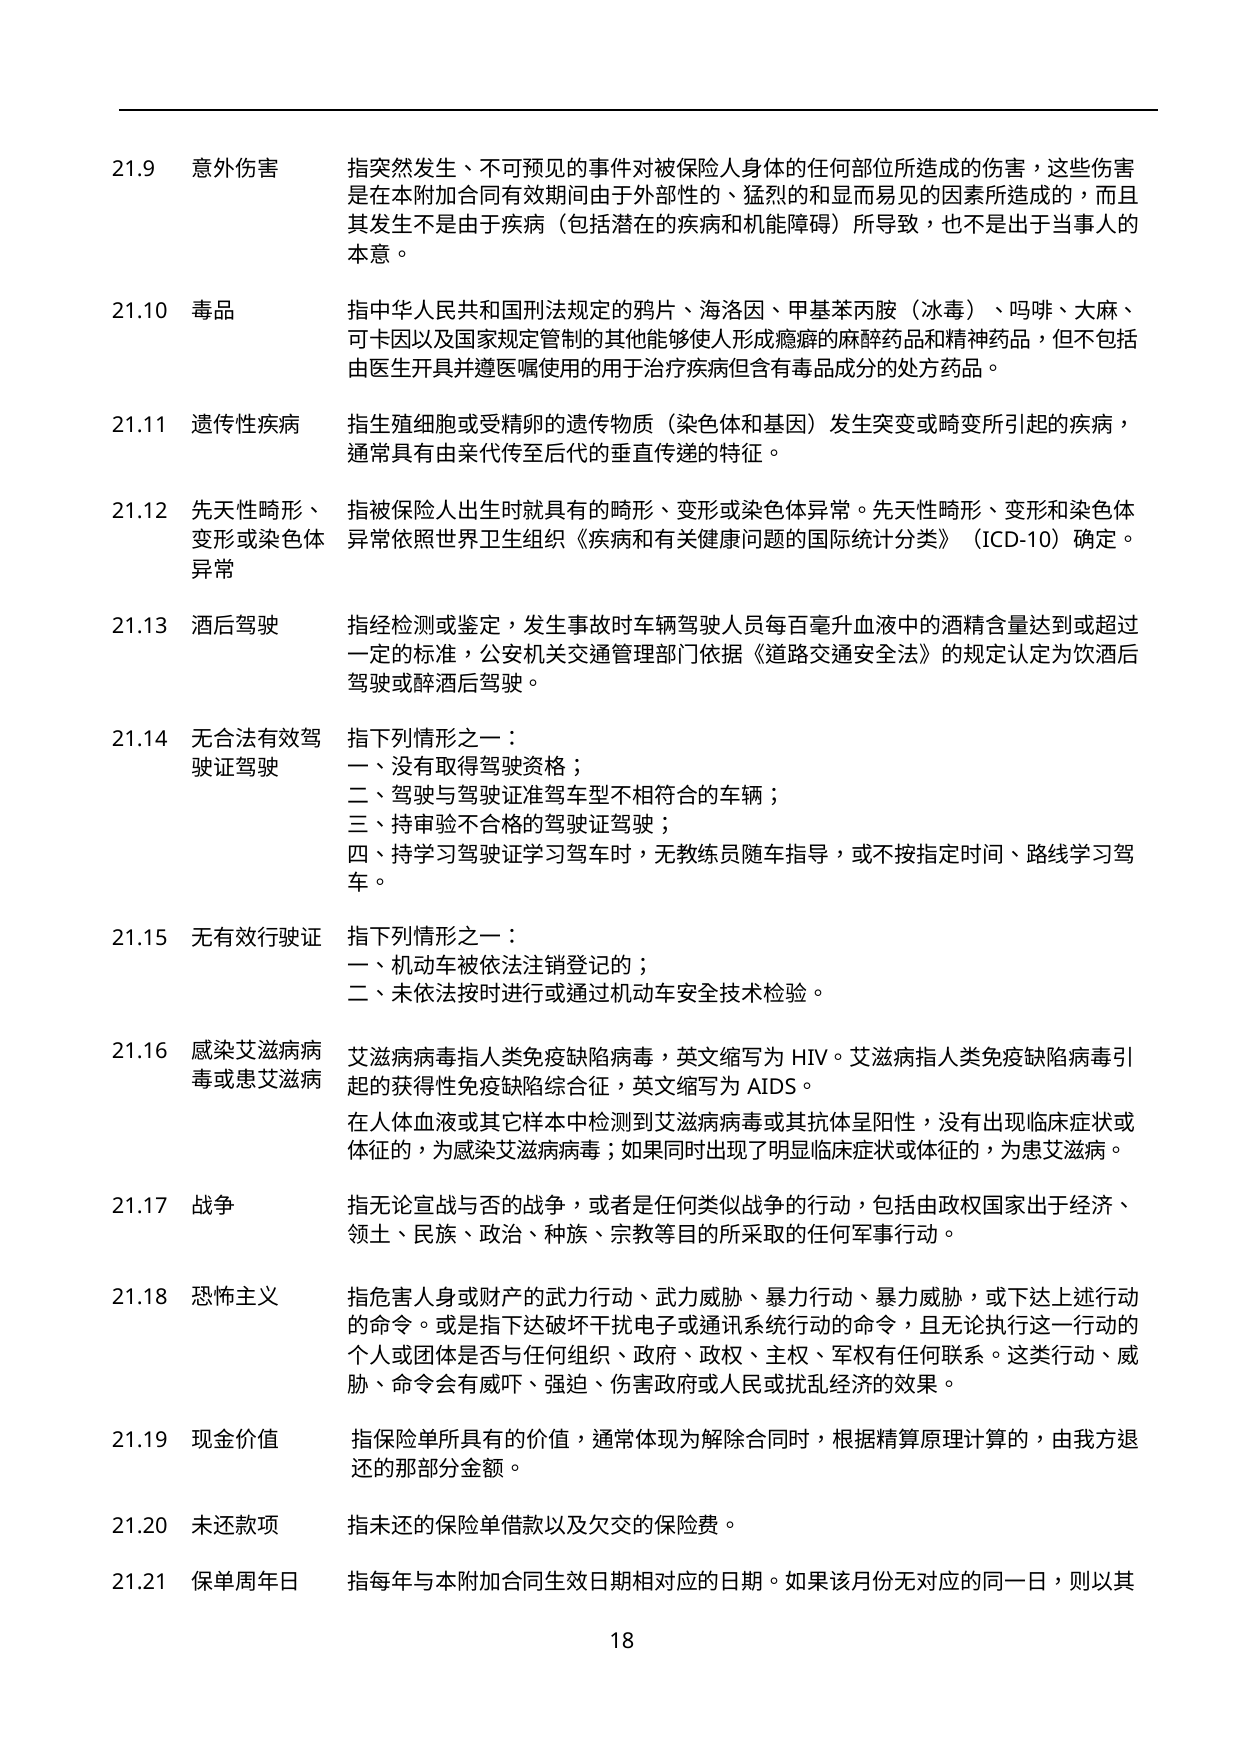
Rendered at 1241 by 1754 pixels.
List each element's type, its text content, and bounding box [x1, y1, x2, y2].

table_cell 指保险单所具有的价值，通常体现为解除合同时，根据精算原理计算的，由我方退还的那部分金额。 [337, 1413, 1171, 1499]
table_header 意外伤害 [179, 159, 337, 284]
table_cell 21.11 [91, 398, 179, 484]
table_cell 毒品 [179, 284, 337, 398]
table_cell 21.17 [91, 1179, 179, 1267]
table_cell 保单周年日 [179, 1557, 337, 1597]
table_cell 指下列情形之一： 一、机动车被依法注销登记的； 二、未依法按时进行或通过机动车安全技术检验。 [337, 911, 1171, 1024]
table_cell 指下列情形之一： 一、没有取得驾驶资格； 二、驾驶与驾驶证准驾车型不相符合的车辆；三、持审验不合格的驾驶证驾驶； 四、持学习驾驶证学习驾车时，无教练员随车指导，或不按指定时间、路线学习驾车。 [337, 713, 1171, 911]
table_cell 未还款项 [179, 1499, 337, 1557]
table_cell 感染艾滋病病毒或患艾滋病 [179, 1025, 337, 1179]
table_cell 指中华人民共和国刑法规定的鸦片、海洛因、甲基苯丙胺（冰毒）、吗啡、大麻、可卡因以及国家规定管制的其他能够使人形成瘾癖的麻醉药品和精神药品，但不包括由医生开具并遵医嘱使用的用于治疗疾病但含有毒品成分的处方药品。 [337, 284, 1171, 398]
table_cell 指被保险人出生时就具有的畸形、变形或染色体异常。先天性畸形、变形和染色体异常依照世界卫生组织《疾病和有关健康问题的国际统计分类》（ICD-10）确定。 [337, 484, 1171, 599]
table_cell 酒后驾驶 [179, 599, 337, 713]
table_cell 21.18 [91, 1268, 179, 1413]
table_cell 21.12 [91, 484, 179, 599]
table_cell 指每年与本附加合同生效日期相对应的日期。如果该月份无对应的同一日，则以其 [337, 1557, 1171, 1597]
table_cell 指危害人身或财产的武力行动、武力威胁、暴力行动、暴力威胁，或下达上述行动的命令。或是指下达破坏干扰电子或通讯系统行动的命令，且无论执行这一行动的个人或团体是否与任何组织、政府、政权、主权、军权有任何联系。这类行动、威胁、命令会有威吓、强迫、伤害政府或人民或扰乱经济的效果。 [337, 1268, 1171, 1413]
table_cell 21.21 [91, 1557, 179, 1597]
table_cell 21.16 [91, 1025, 179, 1179]
table_cell 指未还的保险单借款以及欠交的保险费。 [337, 1499, 1171, 1557]
table_cell 无合法有效驾驶证驾驶 [179, 713, 337, 911]
table_cell 指经检测或鉴定，发生事故时车辆驾驶人员每百毫升血液中的酒精含量达到或超过一定的标准，公安机关交通管理部门依据《道路交通安全法》的规定认定为饮酒后驾驶或醉酒后驾驶。 [337, 599, 1171, 713]
table_cell 艾滋病病毒指人类免疫缺陷病毒，英文缩写为 HIV。艾滋病指人类免疫缺陷病毒引起的获得性免疫缺陷综合征，英文缩写为 AIDS。 在人体血液或其它样本中检测到艾滋病病毒或其抗体呈阳性，没有出现临床症状或体征的，为感染艾滋病病毒；如果同时出现了明显临床症状或体征的，为患艾滋病。 [337, 1025, 1171, 1179]
table_cell 21.20 [91, 1499, 179, 1557]
table_cell 无有效行驶证 [179, 911, 337, 1024]
table_cell 现金价值 [179, 1413, 337, 1499]
table_cell 21.14 [91, 713, 179, 911]
table_cell 遗传性疾病 [179, 398, 337, 484]
table_cell 指无论宣战与否的战争，或者是任何类似战争的行动，包括由政权国家出于经济、领土、民族、政治、种族、宗教等目的所采取的任何军事行动。 [337, 1179, 1171, 1267]
table_cell 21.15 [91, 911, 179, 1024]
table_cell 恐怖主义 [179, 1268, 337, 1413]
table_cell 先天性畸形、变形或染色体异常 [179, 484, 337, 599]
table_cell 21.19 [91, 1413, 179, 1499]
table_cell 21.10 [91, 284, 179, 398]
table_cell 21.13 [91, 599, 179, 713]
table_header 指突然发生、不可预见的事件对被保险人身体的任何部位所造成的伤害，这些伤害 是在本附加合同有效期间由于外部性的、猛烈的和显而易见的因素所造成的，而且其发生不是由于疾病（包括潜在的疾病和机能障碍）所导致，也不是出于当事人的本意。 [337, 159, 1171, 284]
table_cell 战争 [179, 1179, 337, 1267]
table_header 21.9 [91, 159, 179, 284]
table_cell 指生殖细胞或受精卵的遗传物质（染色体和基因）发生突变或畸变所引起的疾病， 通常具有由亲代传至后代的垂直传递的特征。 [337, 398, 1171, 484]
